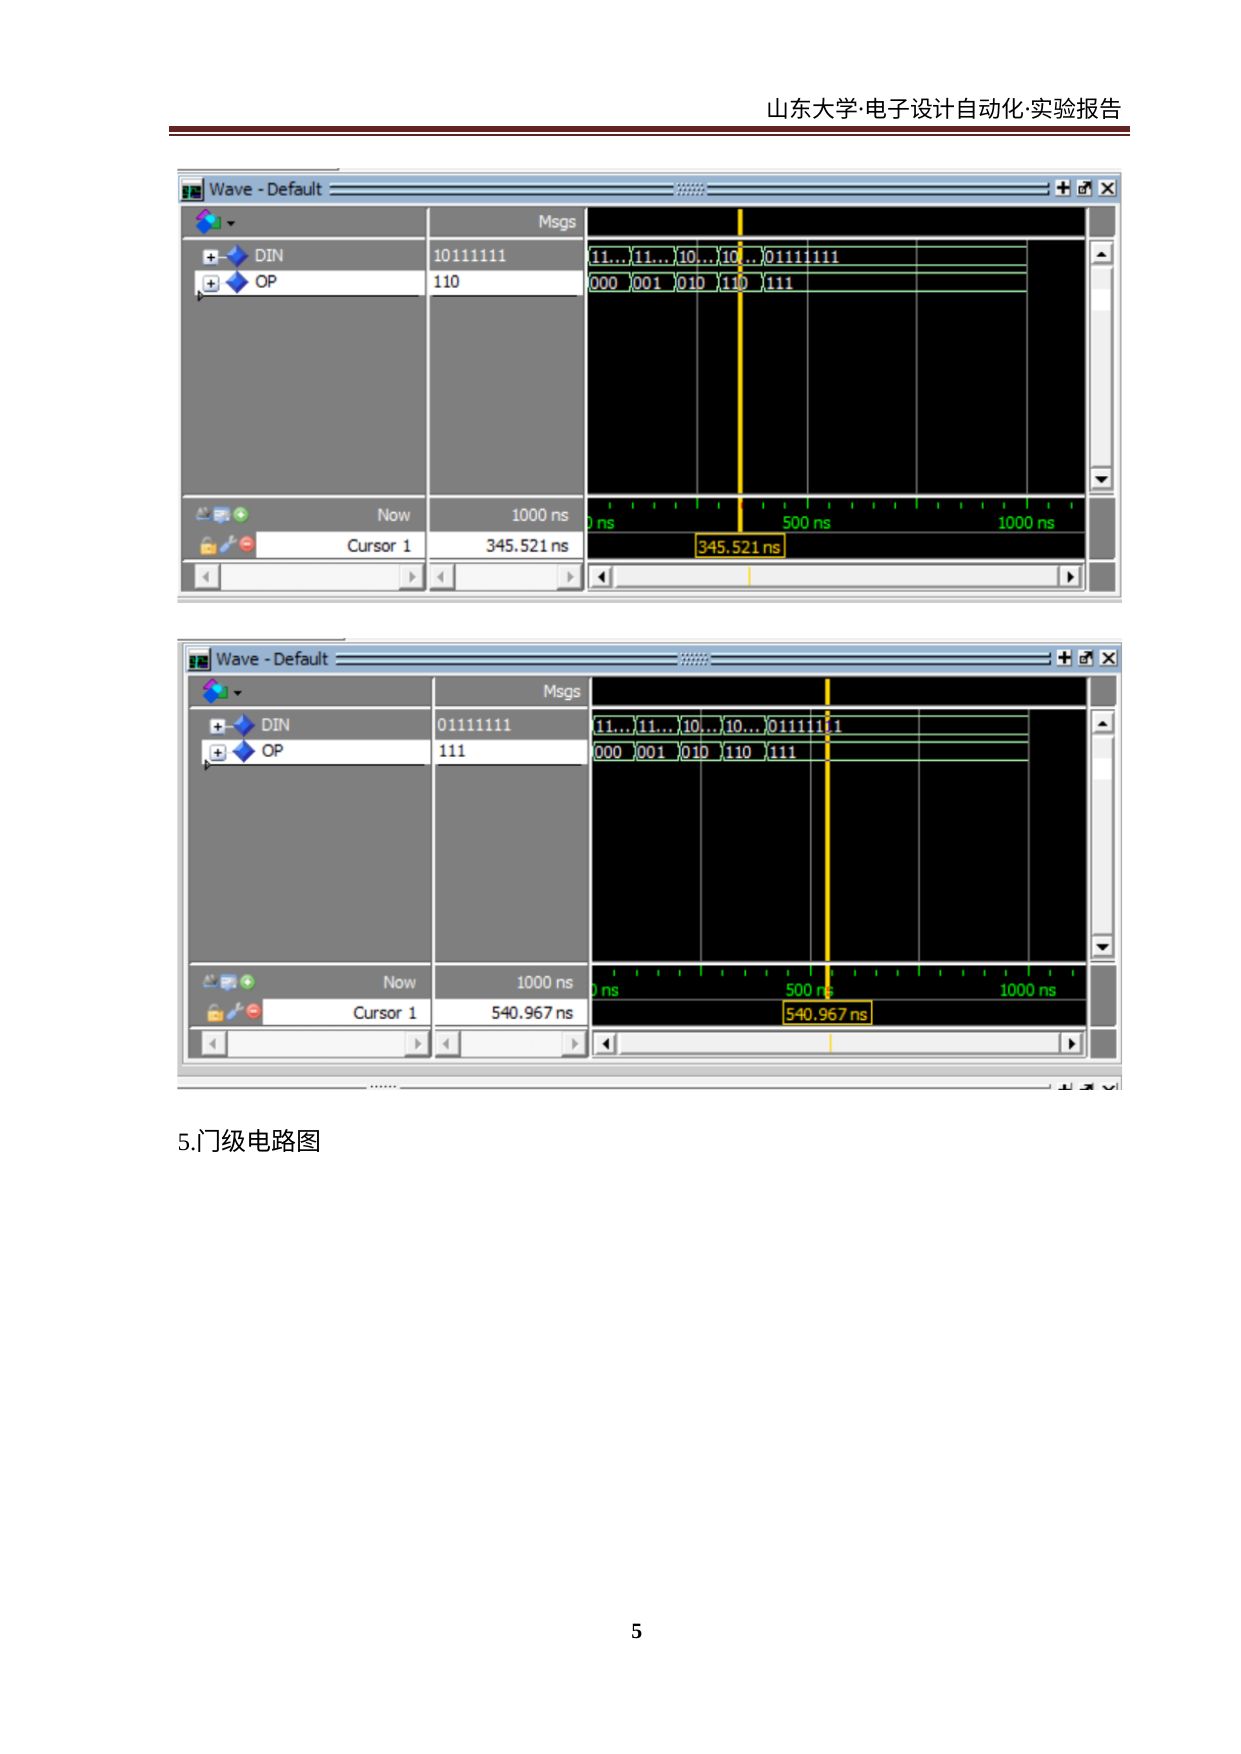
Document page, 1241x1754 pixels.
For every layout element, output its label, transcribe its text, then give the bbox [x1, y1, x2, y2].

picture [177, 638, 1123, 1090]
text 5.门级电路图 [177, 1107, 1122, 1172]
picture [177, 168, 1123, 603]
